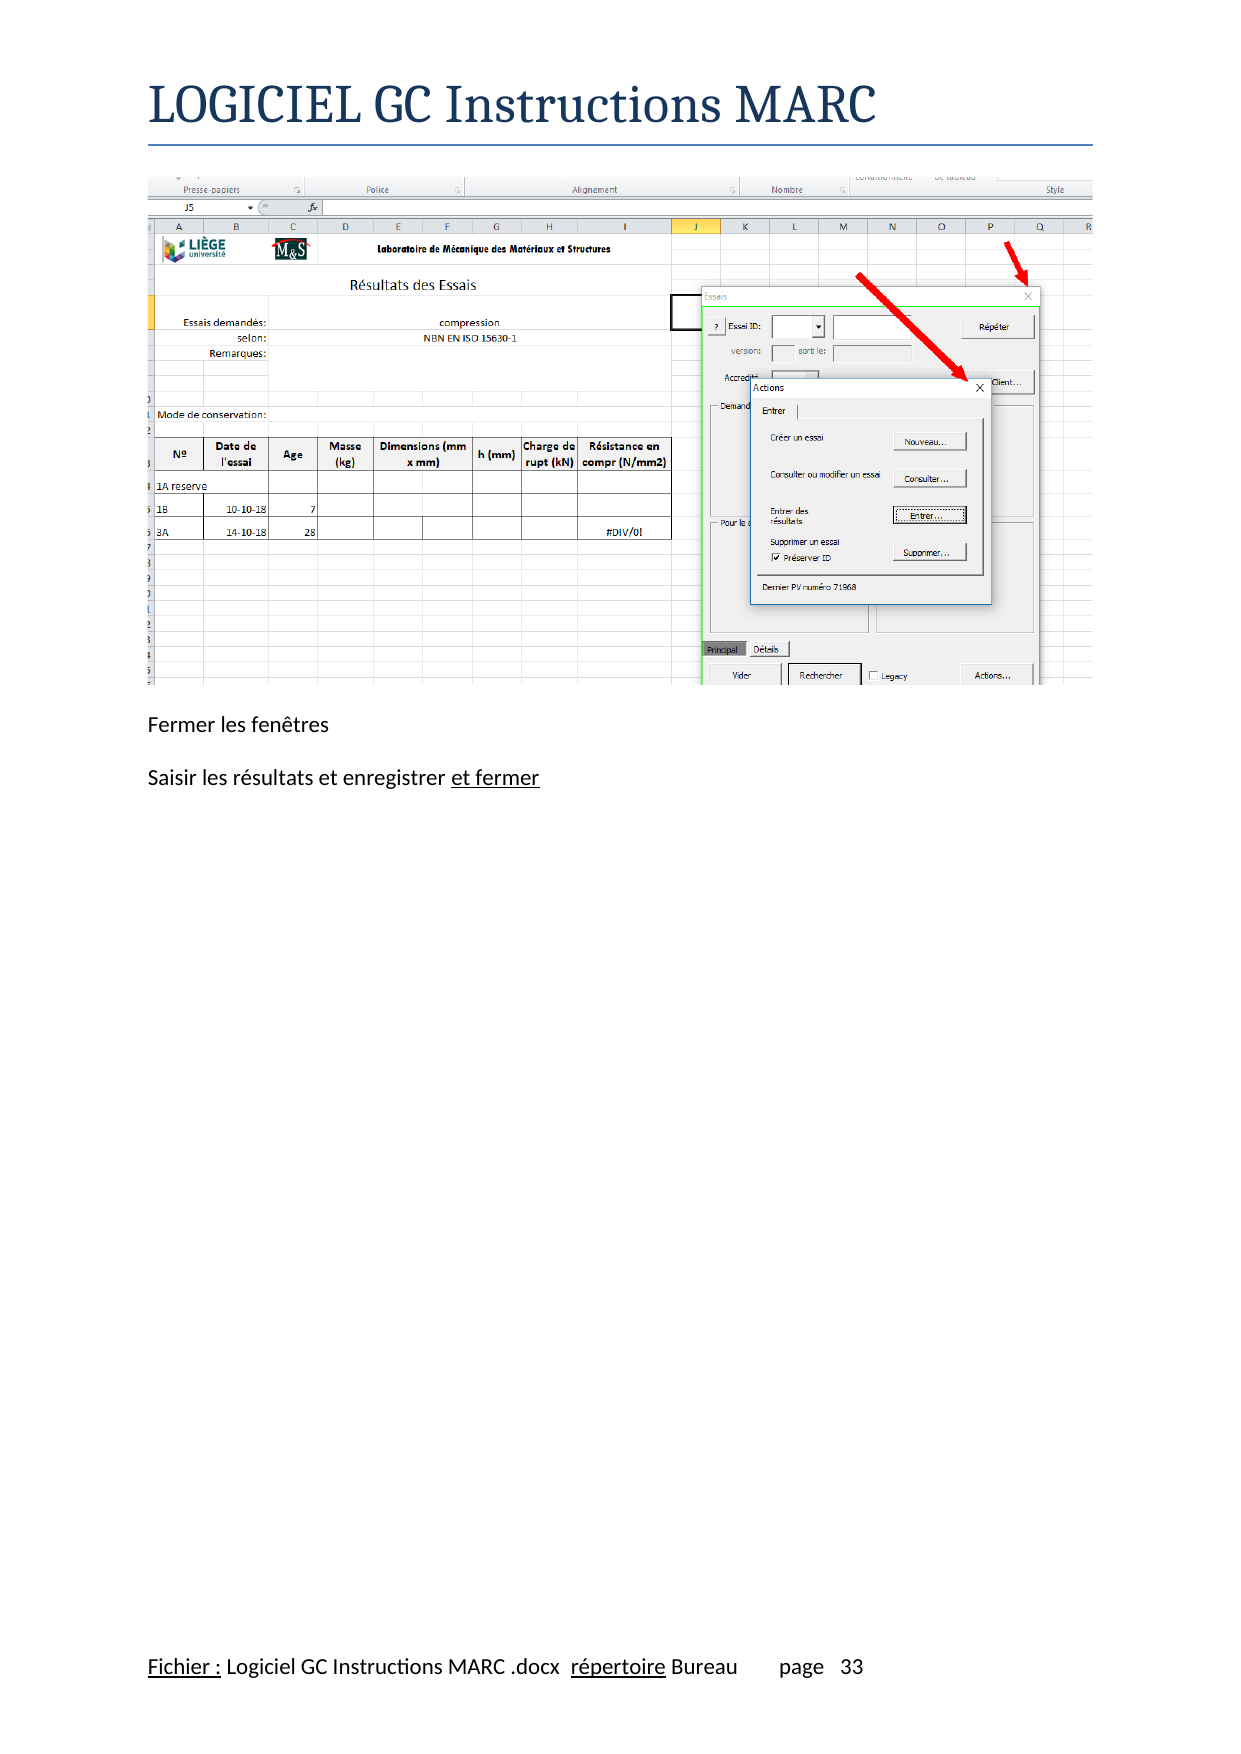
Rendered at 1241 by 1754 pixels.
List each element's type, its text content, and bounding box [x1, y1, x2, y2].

picture [147, 177, 1093, 685]
text Fermer les fenêtres [148, 710, 1093, 738]
text Saisir les résultats et enregistrer et fermer [148, 763, 1093, 791]
